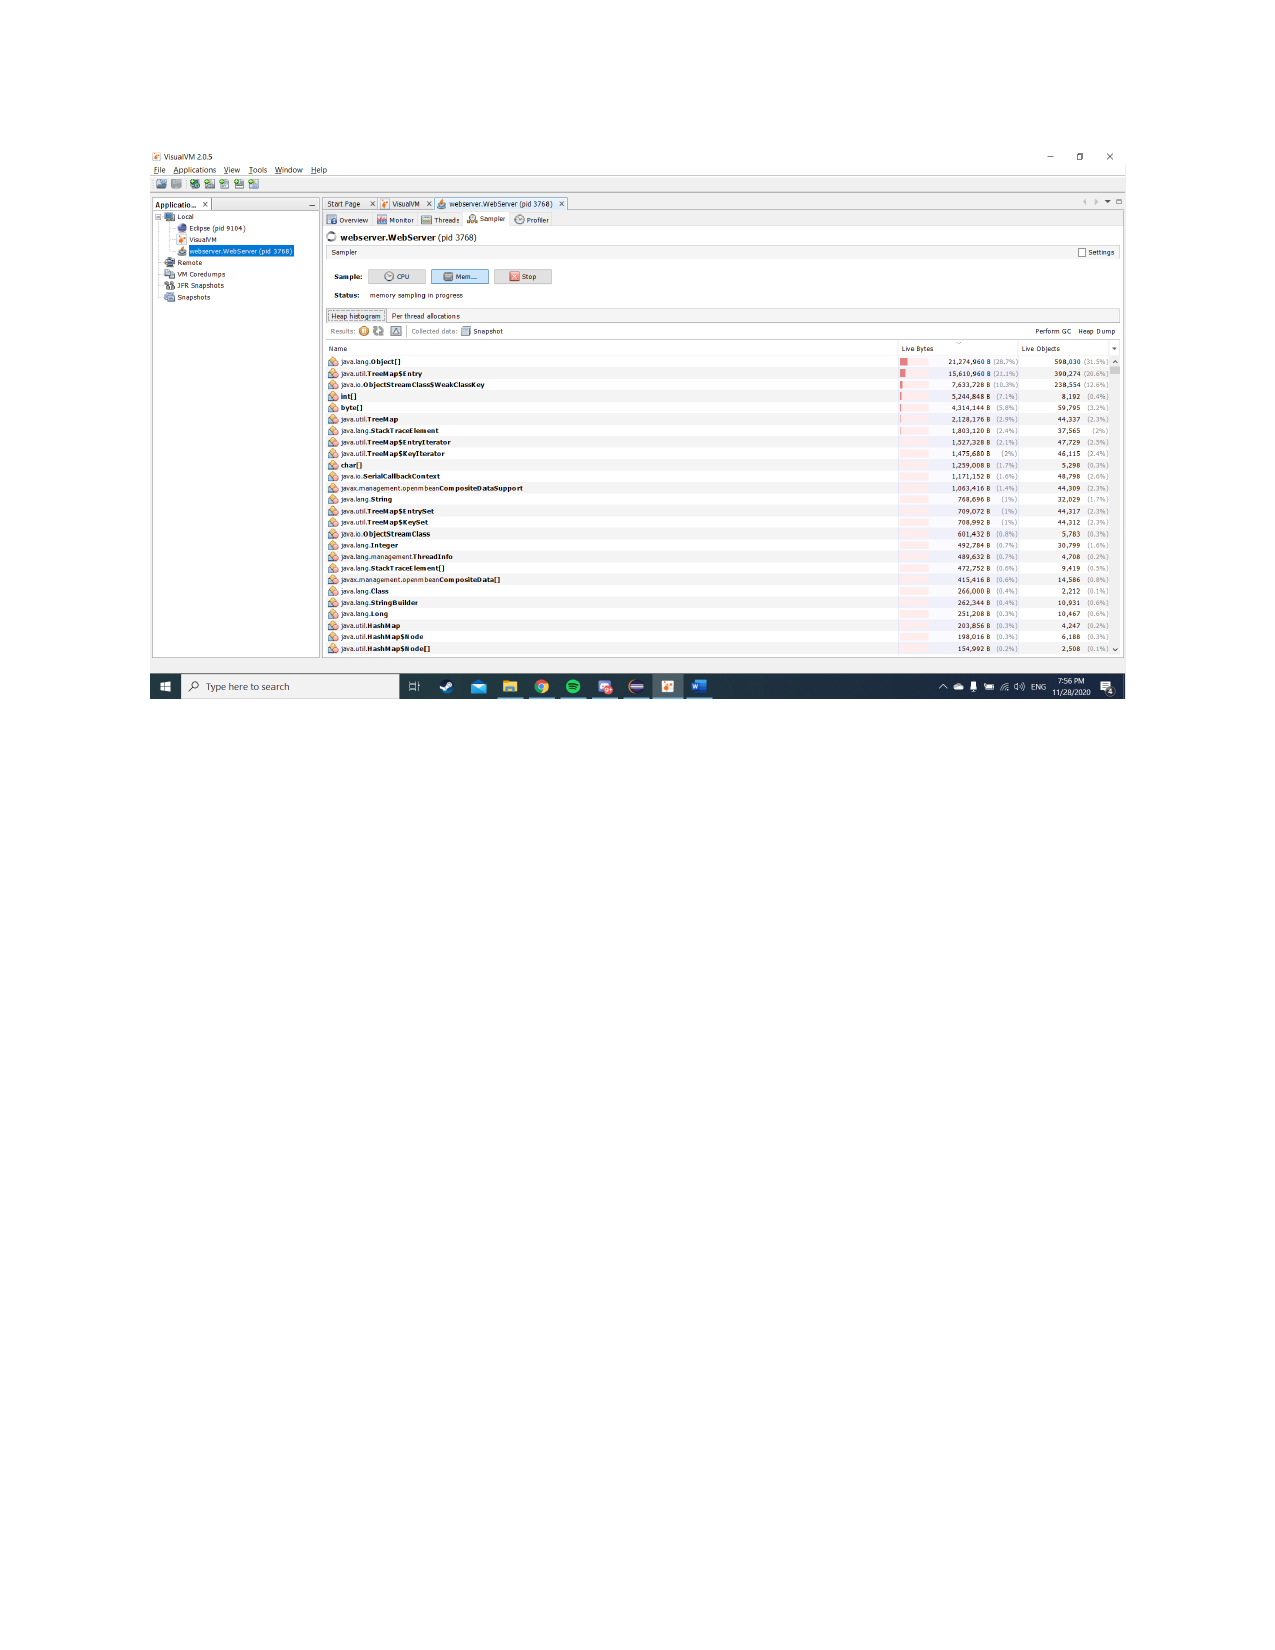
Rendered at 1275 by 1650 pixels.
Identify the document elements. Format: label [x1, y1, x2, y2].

picture [150, 150, 1125, 699]
